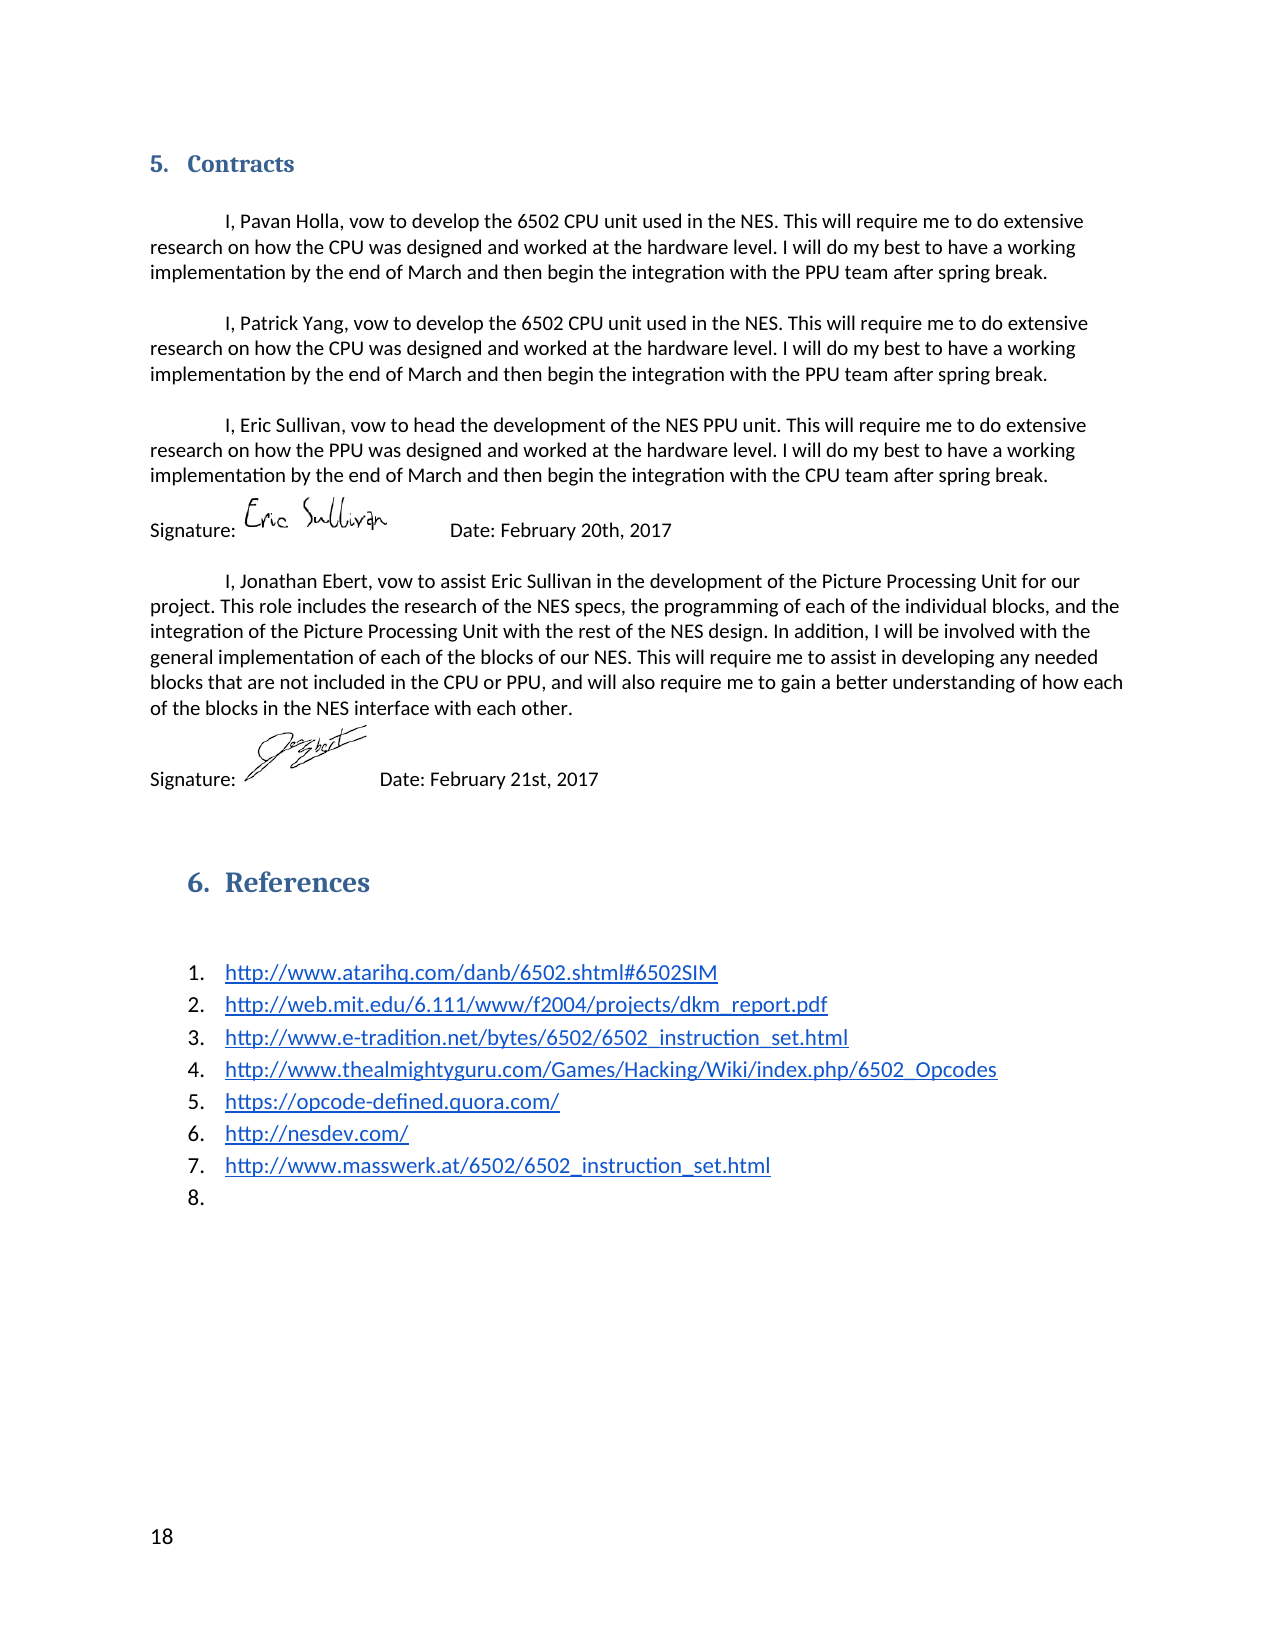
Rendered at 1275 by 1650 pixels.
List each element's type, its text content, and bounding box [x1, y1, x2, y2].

list http://www.e-tradition.net/bytes/6502/6502_instruction_set.html [187, 1023, 1125, 1051]
text Signature: Date: February 20th, 2017 [150, 488, 1125, 542]
text I, Patrick Yang, vow to develop the 6502 CPU unit used in the NES. This will require me to do extensive research on how the CPU was designed and worked at the hardware level. I will do my best to have a working implementation by the end of March and then begin the integration with the PPU team after spring break. [150, 310, 1125, 386]
list http://www.atarihq.com/danb/6502.shtml#6502SIM [187, 958, 1125, 986]
picture [241, 720, 370, 786]
text I, Eric Sullivan, vow to head the development of the NES PPU unit. This will require me to do extensive research on how the PPU was designed and worked at the hardware level. I will do my best to have a working implementation by the end of March and then begin the integration with the CPU team after spring break. [150, 412, 1125, 488]
list http://nesdev.com/ [187, 1119, 1125, 1147]
text I, Jonathan Ebert, vow to assist Eric Sullivan in the development of the Picture Processing Unit for our project. This role includes the research of the NES specs, the programming of each of the individual blocks, and the integration of the Picture Processing Unit with the rest of the NES design. In addition, I will be involved with the general implementation of each of the blocks of our NES. This will require me to assist in developing any needed blocks that are not included in the CPU or PPU, and will also require me to gain a better understanding of how each of the blocks in the NES interface with each other. [150, 568, 1125, 720]
list http://www.thealmightyguru.com/Games/Hacking/Wiki/index.php/6502_Opcodes [187, 1055, 1125, 1083]
subtitle References [187, 867, 1125, 900]
list http://web.mit.edu/6.111/www/f2004/projects/dkm_report.pdf [187, 990, 1125, 1018]
picture [236, 488, 397, 538]
subtitle Contracts [150, 150, 1125, 179]
list https://opcode-defined.quora.com/ [187, 1087, 1125, 1115]
text Signature: Date: February 21st, 2017 [150, 720, 1125, 791]
text I, Pavan Holla, vow to develop the 6502 CPU unit used in the NES. This will require me to do extensive research on how the CPU was designed and worked at the hardware level. I will do my best to have a working implementation by the end of March and then begin the integration with the PPU team after spring break. [150, 208, 1125, 285]
list http://www.masswerk.at/6502/6502_instruction_set.html [187, 1151, 1125, 1179]
